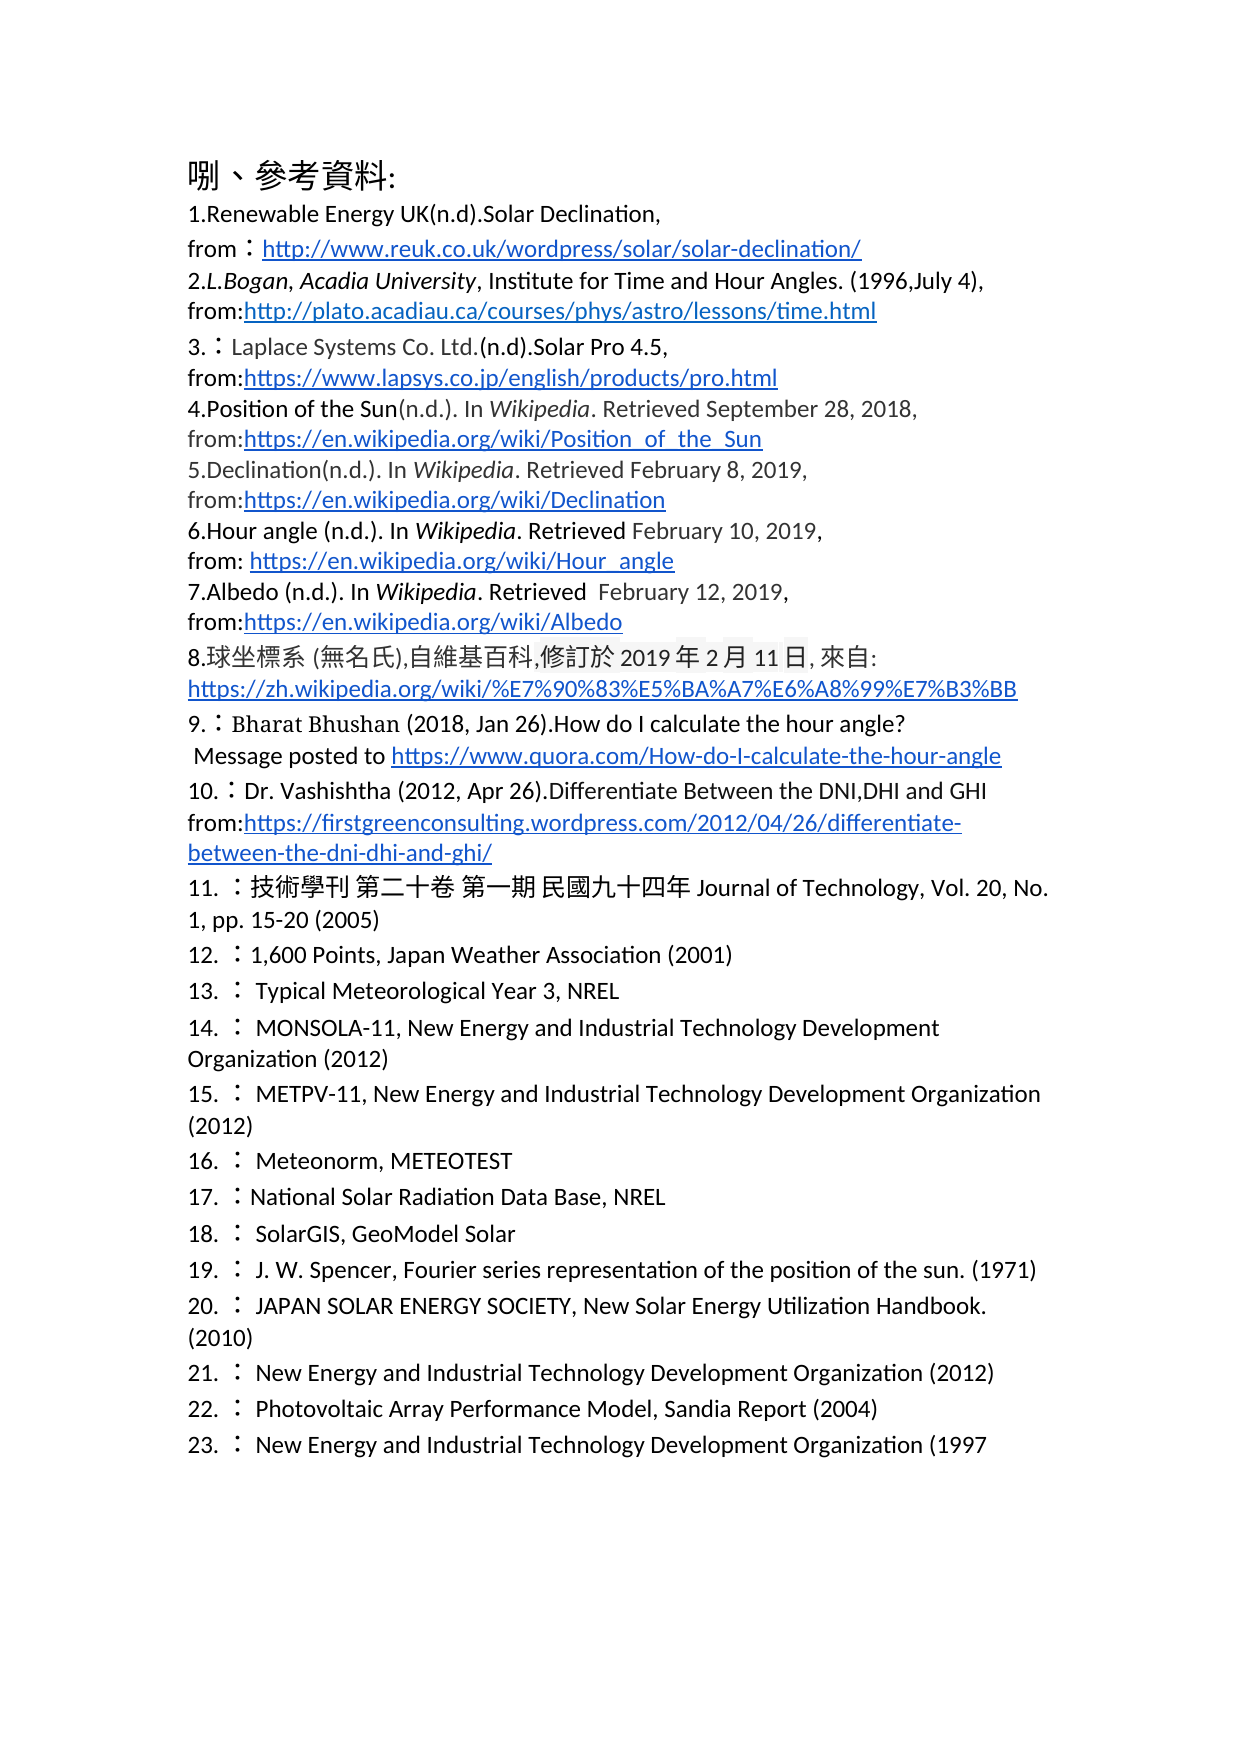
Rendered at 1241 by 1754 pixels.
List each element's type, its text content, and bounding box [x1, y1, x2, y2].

text 15. ： METPV-11, New Energy and Industrial Technology Development Organization (2012) [187, 1074, 1053, 1141]
text 5.Declination(n.d.). In Wikipedia. Retrieved February 8, 2019, from:https://en.wikipedia.org/wiki/Declination [187, 454, 1053, 515]
text 8.球坐標系 (無名氏),自維基百科,修訂於2019年2月11日, 來自:https://zh.wikipedia.org/wiki/%E7%90%83%E5%BA%A7%E6%A8%99%E7%B3%BB [187, 637, 1053, 704]
text from:https://firstgreenconsulting.wordpress.com/2012/04/26/differentiate-between-the-dni-dhi-and-ghi/ [187, 807, 1053, 868]
text from：http://www.reuk.co.uk/wordpress/solar/solar-declination/ [187, 229, 1053, 265]
text 13. ： Typical Meteorological Year 3, NREL [187, 971, 1053, 1007]
text 6.Hour angle (n.d.). In Wikipedia. Retrieved February 10, 2019, [187, 515, 1053, 545]
text 14. ： MONSOLA-11, New Energy and Industrial Technology Development Organization (2012) [187, 1007, 1053, 1074]
text 10.：Dr. Vashishtha (2012, Apr 26).Differentiate Between the DNI,DHI and GHI [187, 771, 1053, 807]
text 19. ： J. W. Spencer, Fourier series representation of the position of the sun. (1971) [187, 1249, 1053, 1286]
text 17. ：National Solar Radiation Data Base, NREL [187, 1177, 1053, 1213]
text 20. ： JAPAN SOLAR ENERGY SOCIETY, New Solar Energy Utilization Handbook. (2010) [187, 1286, 1053, 1352]
text from: https://en.wikipedia.org/wiki/Hour_angle [187, 545, 1053, 576]
text 22. ： Photovoltaic Array Performance Model, Sandia Report (2004) [187, 1389, 1053, 1425]
text 21. ： New Energy and Industrial Technology Development Organization (2012) [187, 1352, 1053, 1389]
text 3.：Laplace Systems Co. Ltd.(n.d).Solar Pro 4.5, from:https://www.lapsys.co.jp/english/products/pro.html [187, 326, 1053, 393]
text 9.：Bharat Bhushan (2018, Jan 26).How do I calculate the hour angle? [187, 704, 1053, 740]
text 4.Position of the Sun(n.d.). In Wikipedia. Retrieved September 28, 2018, from:https://en.wikipedia.org/wiki/Position_of_the_Sun [187, 393, 1053, 454]
text 16. ： Meteonorm, METEOTEST [187, 1141, 1053, 1177]
text 哵、參考資料: [187, 150, 1053, 198]
text 12. ：1,600 Points, Japan Weather Association (2001) [187, 934, 1053, 971]
text 18. ： SolarGIS, GeoModel Solar [187, 1213, 1053, 1249]
text from:http://plato.acadiau.ca/courses/phys/astro/lessons/time.html [187, 296, 1053, 326]
text 23. ： New Energy and Industrial Technology Development Organization (1997 [187, 1425, 1053, 1461]
text 2.L.Bogan, Acadia University, Institute for Time and Hour Angles. (1996,July 4), [187, 265, 1053, 296]
text Message posted to https://www.quora.com/How-do-I-calculate-the-hour-angle [187, 740, 1053, 771]
text 1.Renewable Energy UK(n.d).Solar Declination, [187, 198, 1053, 229]
text 7.Albedo (n.d.). In Wikipedia. Retrieved February 12, 2019, from:https://en.wikipedia.org/wiki/Albedo [187, 576, 1053, 637]
text 11. ：技術學刊 第二十卷 第一期 民國九十四年Journal of Technology, Vol. 20, No. 1, pp. 15-20 (2005) [187, 868, 1053, 934]
